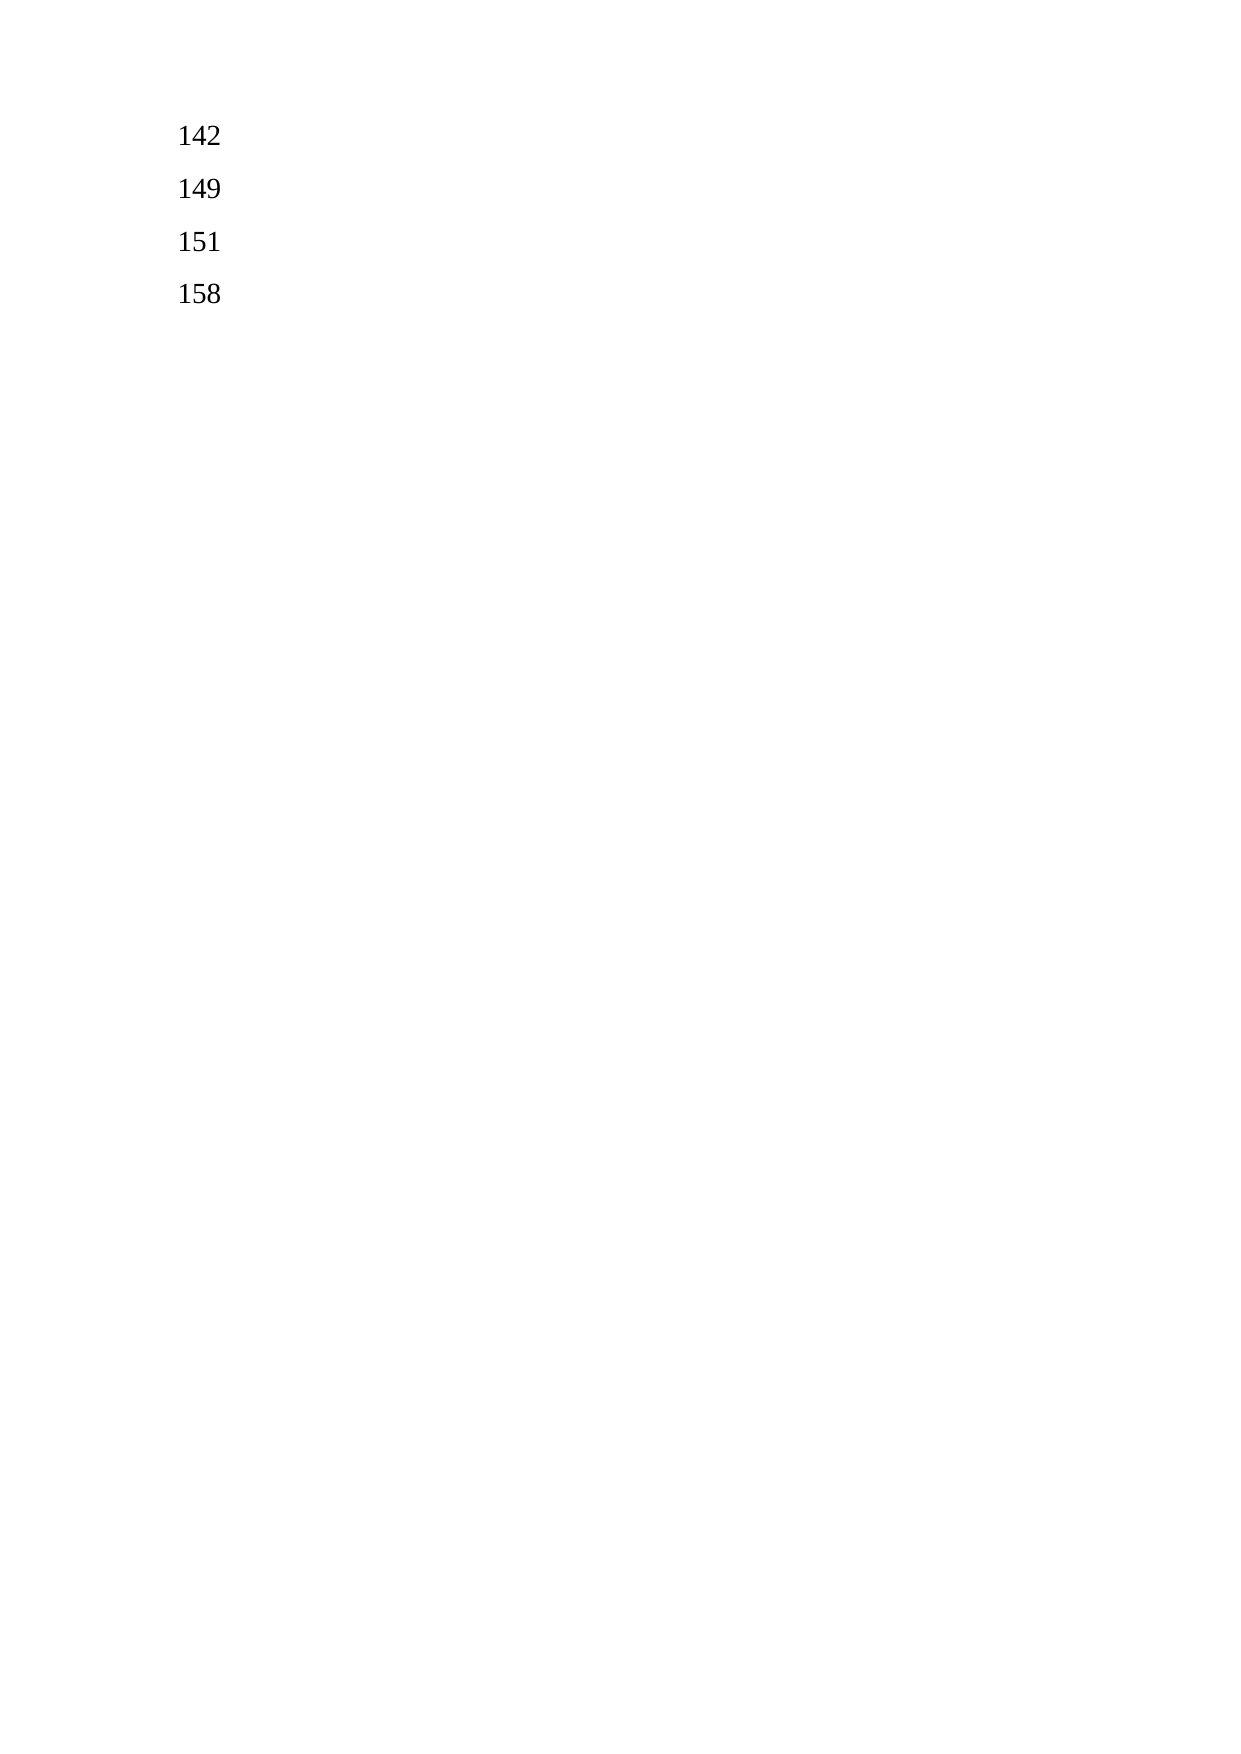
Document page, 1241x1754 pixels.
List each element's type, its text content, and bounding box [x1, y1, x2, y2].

text 142 [177, 118, 1152, 152]
text 151 [177, 224, 1152, 257]
text 149 [177, 171, 1152, 204]
text 158 [177, 277, 1152, 310]
